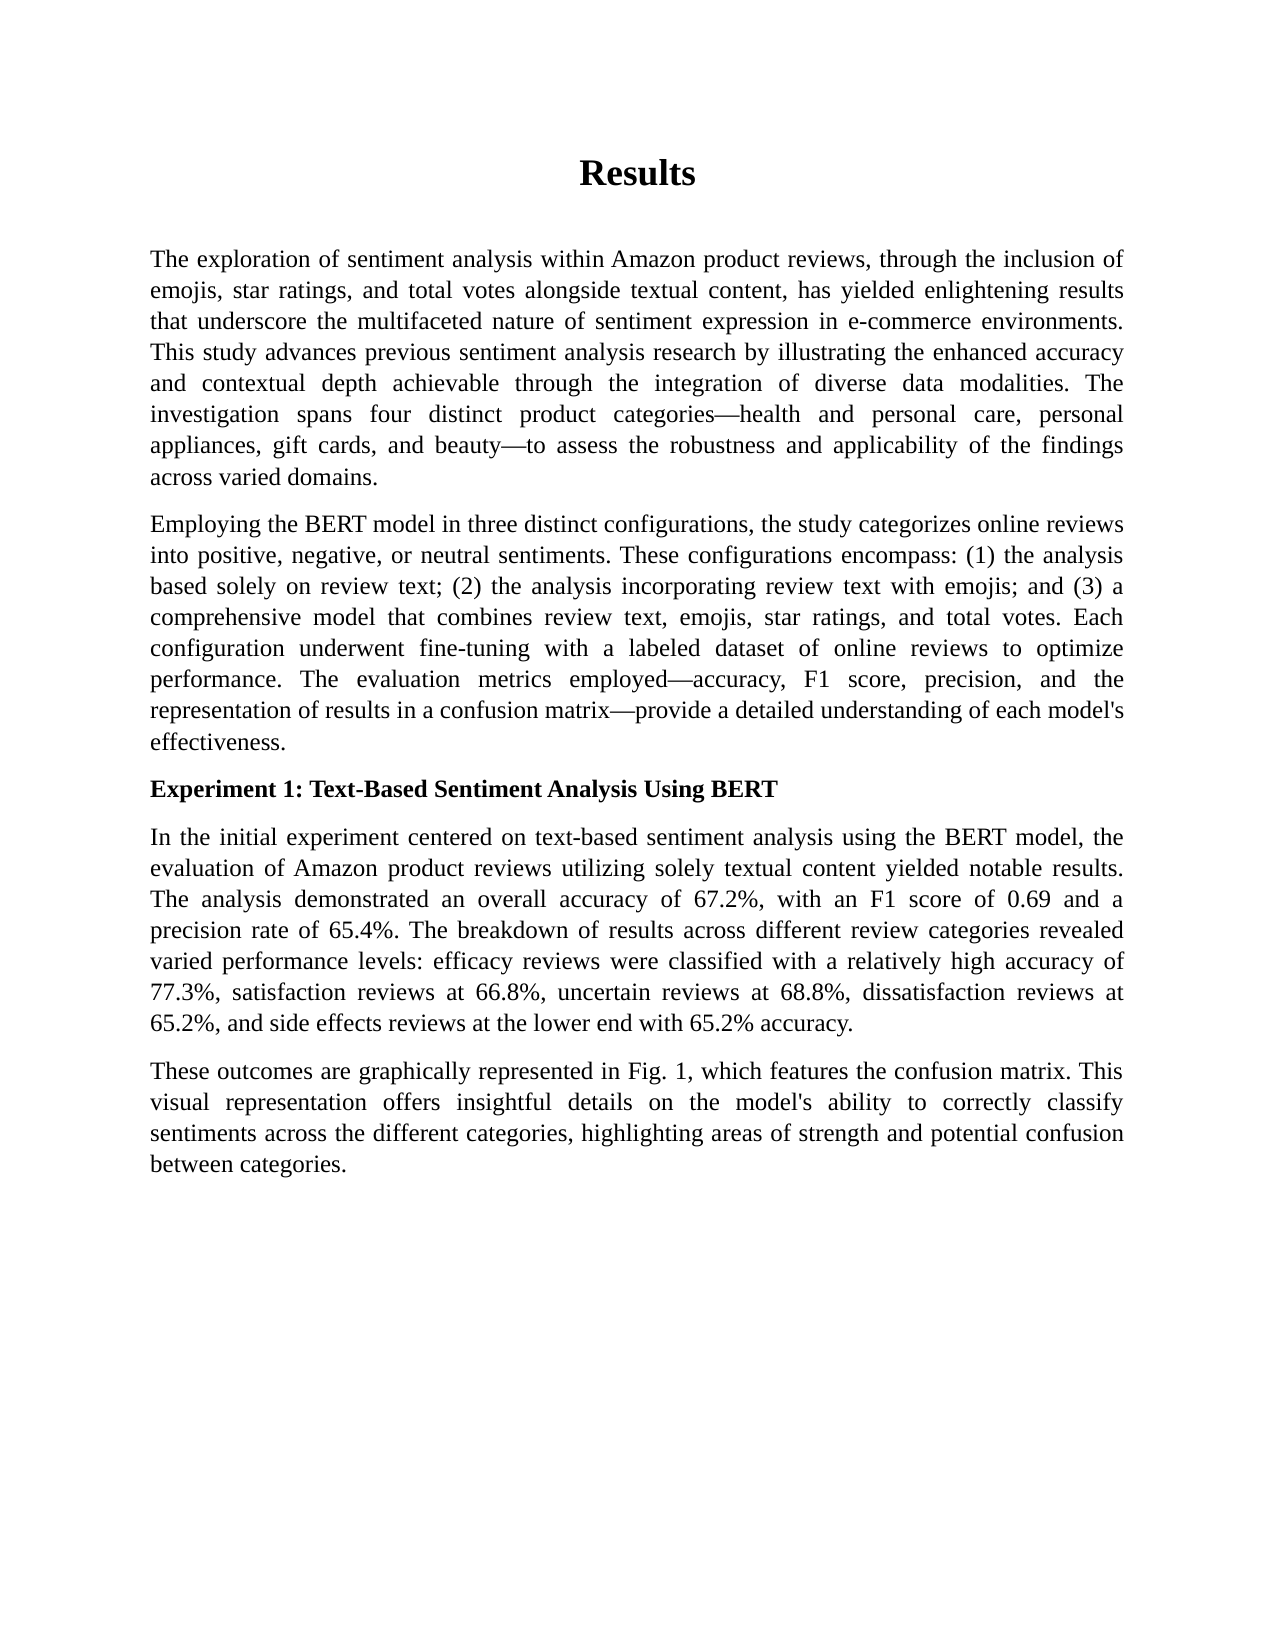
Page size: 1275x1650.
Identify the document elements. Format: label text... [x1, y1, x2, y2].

text The exploration of sentiment analysis within Amazon product reviews, through the inclusion of emojis, star ratings, and total votes alongside textual content, has yielded enlightening results that underscore the multifaceted nature of sentiment expression in e-commerce environments. This study advances previous sentiment analysis research by illustrating the enhanced accuracy and contextual depth achievable through the integration of diverse data modalities. The investigation spans four distinct product categories—health and personal care, personal appliances, gift cards, and beauty—to assess the robustness and applicability of the findings across varied domains. [150, 213, 1125, 490]
text In the initial experiment centered on text-based sentiment analysis using the BERT model, the evaluation of Amazon product reviews utilizing solely textual content yielded notable results. The analysis demonstrated an overall accuracy of 67.2%, with an F1 score of 0.69 and a precision rate of 65.4%. The breakdown of results across different review categories revealed varied performance levels: efficacy reviews were classified with a relatively high accuracy of 77.3%, satisfaction reviews at 66.8%, uncertain reviews at 68.8%, dissatisfaction reviews at 65.2%, and side effects reviews at the lower end with 65.2% accuracy. [150, 822, 1125, 1037]
text Experiment 1: Text-Based Sentiment Analysis Using BERT [150, 774, 1125, 803]
text These outcomes are graphically represented in Fig. 1, which features the confusion matrix. This visual representation offers insightful details on the model's ability to correctly classify sentiments across the different categories, highlighting areas of strength and potential confusion between categories. [150, 1056, 1125, 1178]
text Results [150, 150, 1125, 193]
text Employing the BERT model in three distinct configurations, the study categorizes online reviews into positive, negative, or neutral sentiments. These configurations encompass: (1) the analysis based solely on review text; (2) the analysis incorporating review text with emojis; and (3) a comprehensive model that combines review text, emojis, star ratings, and total votes. Each configuration underwent fine-tuning with a labeled dataset of online reviews to optimize performance. The evaluation metrics employed—accuracy, F1 score, precision, and the representation of results in a confusion matrix—provide a detailed understanding of each model's effectiveness. [150, 509, 1125, 755]
